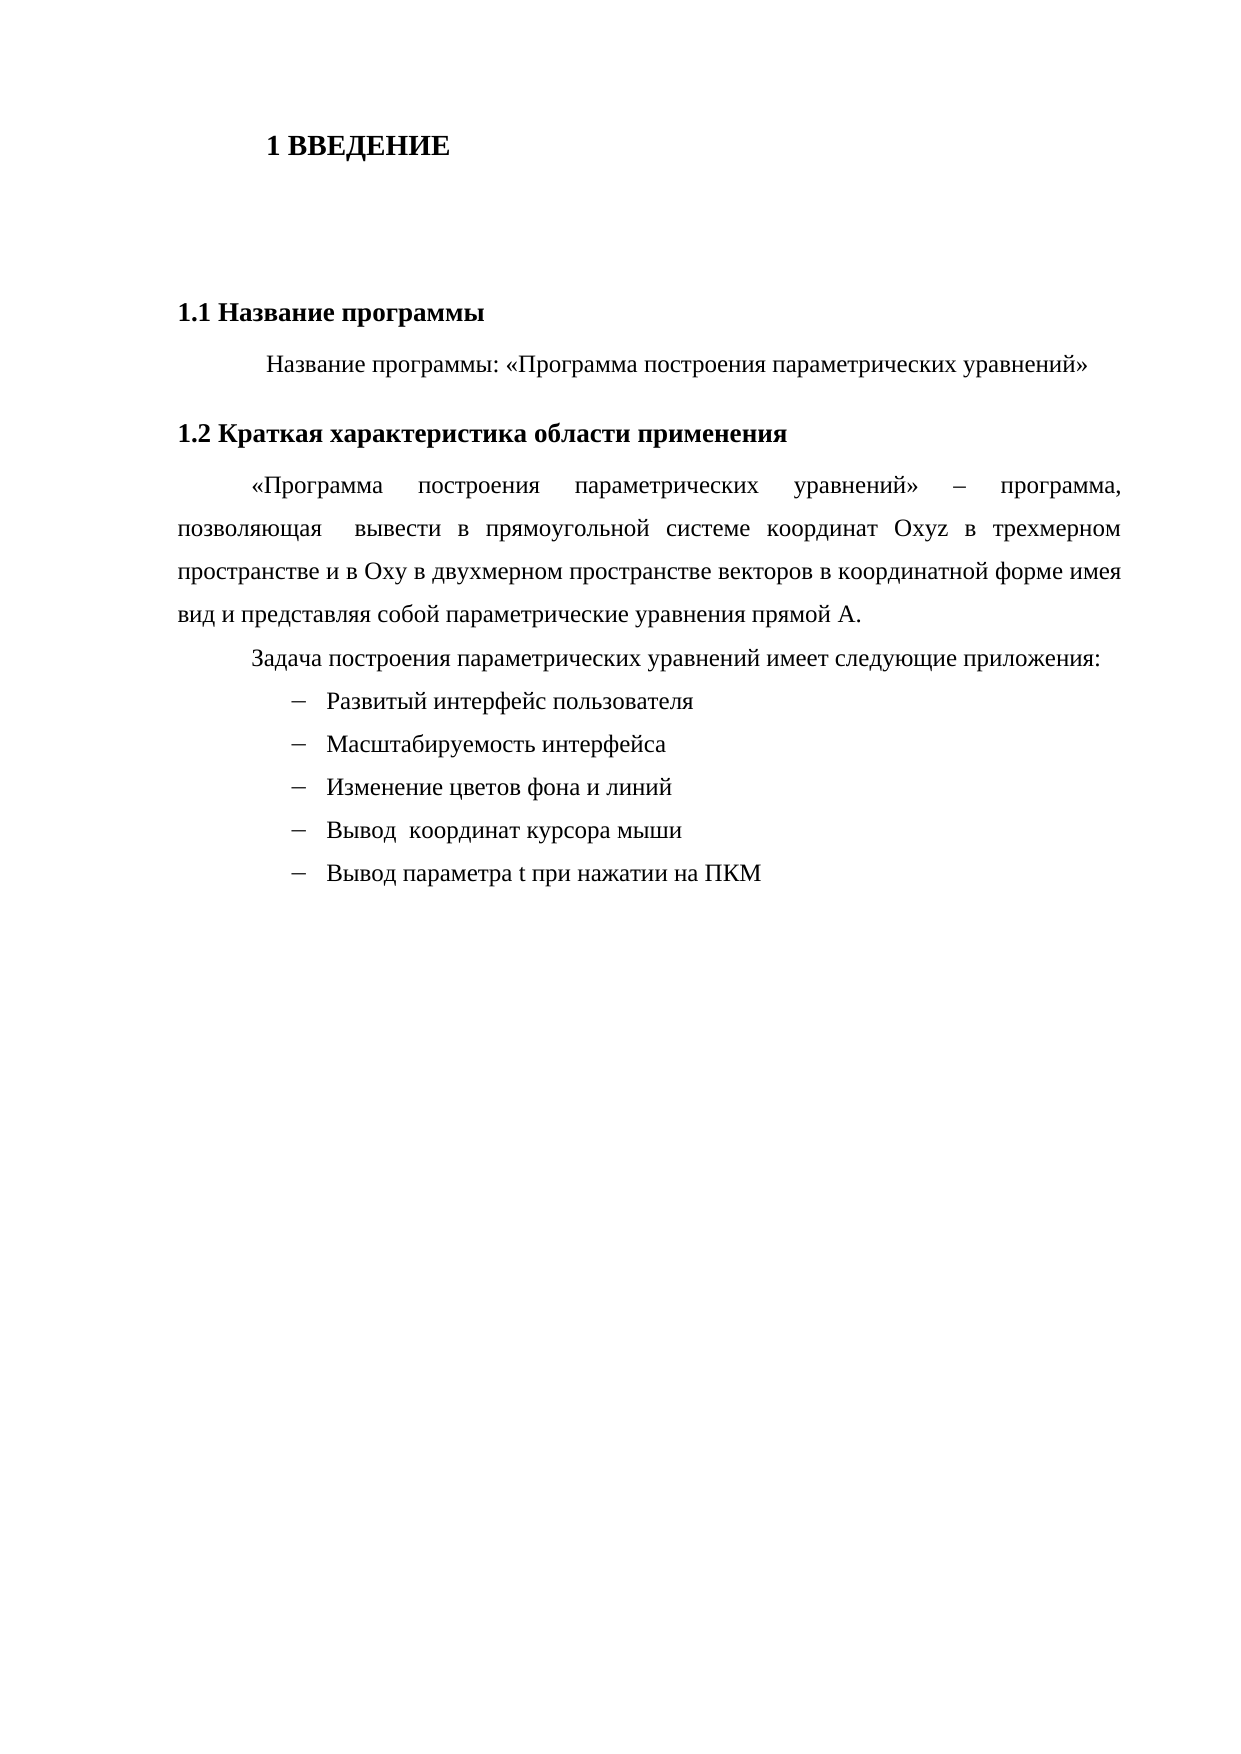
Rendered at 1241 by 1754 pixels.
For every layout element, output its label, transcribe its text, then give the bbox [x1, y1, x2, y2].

list Развитый интерфейс пользователя [288, 686, 1122, 714]
text Название программы: «Программа построения параметрических уравнений» [177, 349, 1122, 378]
subtitle ВВЕДЕНИЕ [266, 128, 1122, 162]
subtitle Название программы [177, 296, 1122, 327]
text Задача построения параметрических уравнений имеет следующие приложения: [177, 643, 1122, 671]
subtitle Краткая характеристика области применения [177, 417, 1122, 448]
list Вывод координат курсора мыши [288, 815, 1122, 844]
list Вывод параметра t при нажатии на ПКМ [288, 858, 1122, 887]
text «Программа построения параметрических уравнений» – программа, позволяющая вывести в прямоугольной системе координат Oxyz в трехмерном пространстве и в Oxy в двухмерном пространстве векторов в координатной форме имея вид и представляя собой параметрические уравнения прямой A. [177, 470, 1122, 628]
list Изменение цветов фона и линий [288, 772, 1122, 801]
list Масштабируемость интерфейса [288, 729, 1122, 758]
